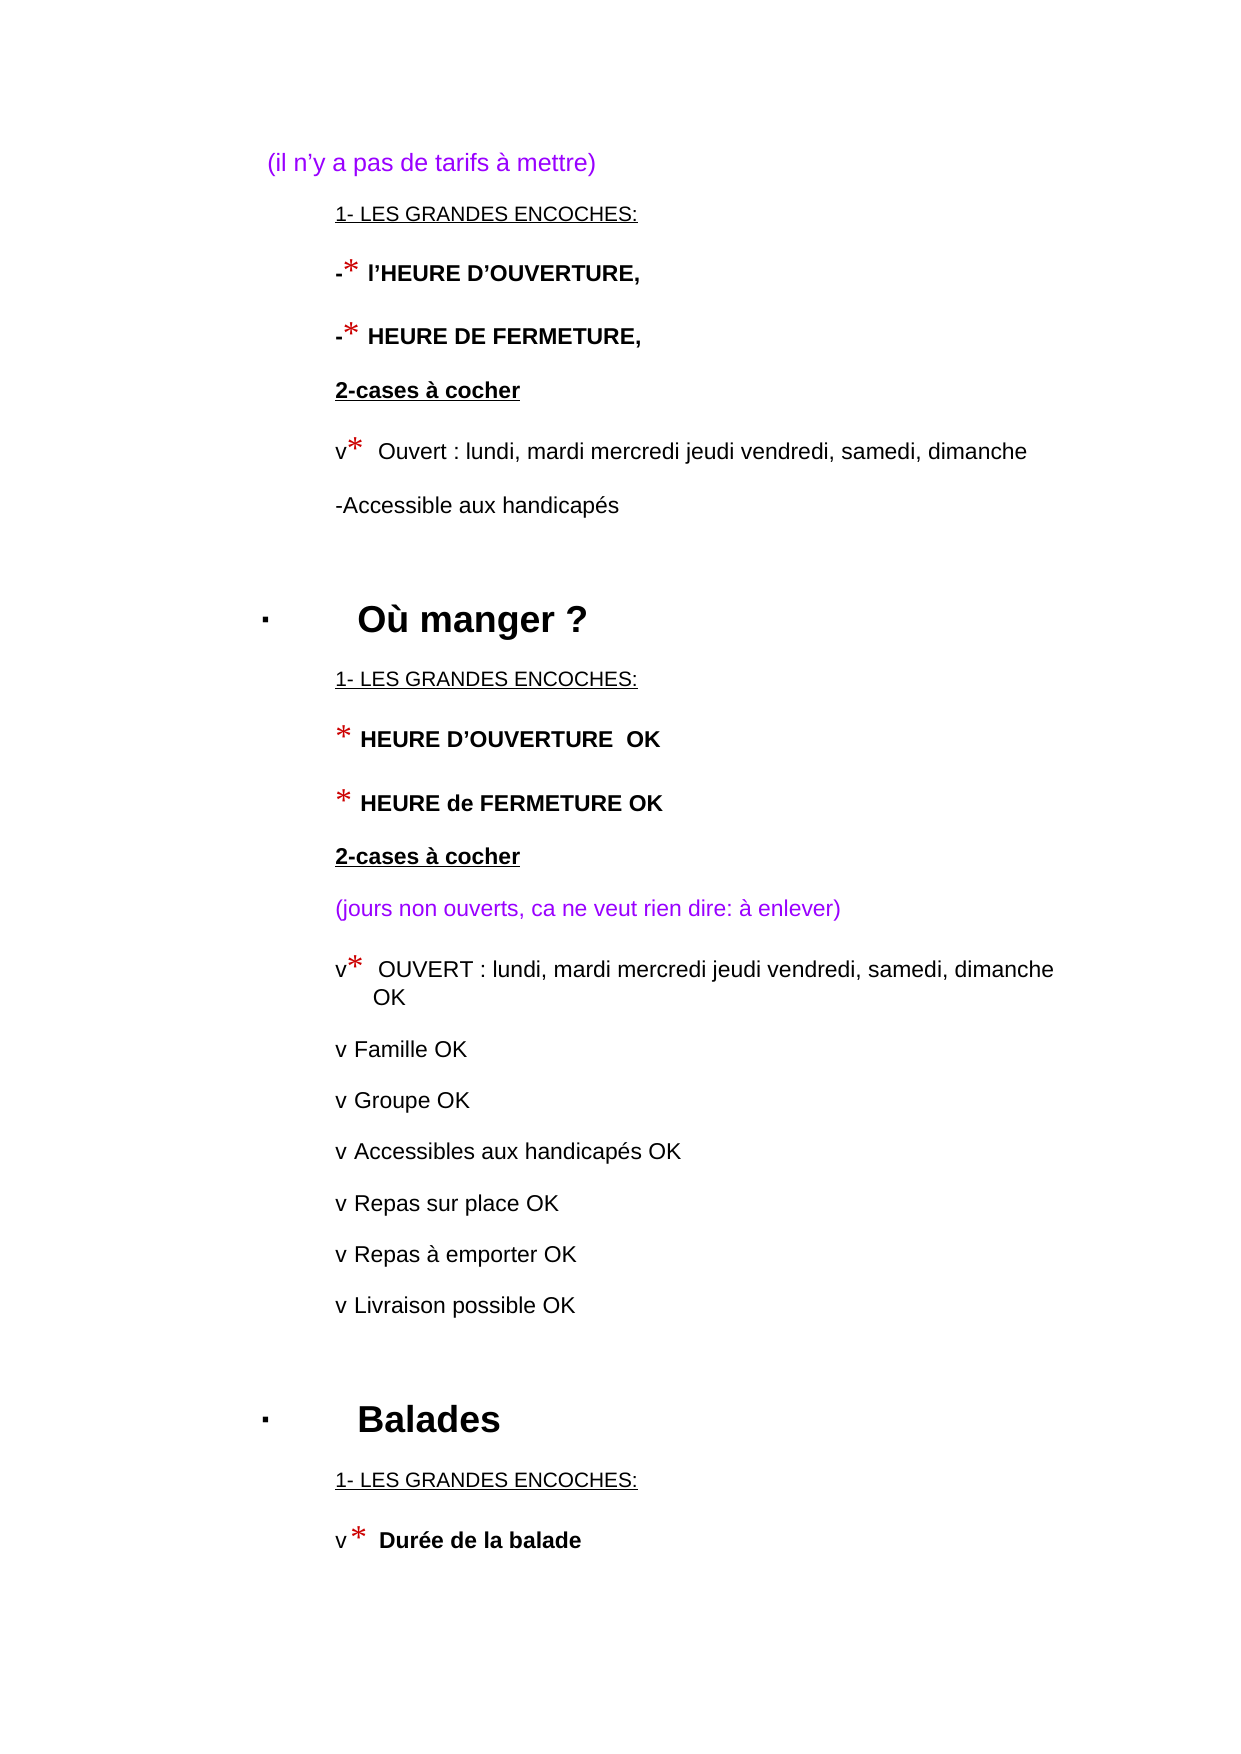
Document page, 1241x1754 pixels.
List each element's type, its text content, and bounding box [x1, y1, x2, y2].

text · Balades [260, 1397, 1093, 1441]
text 1- LES GRANDES ENCOCHES: [335, 1466, 1093, 1492]
text v Accessibles aux handicapés OK [335, 1138, 1093, 1164]
text 2-cases à cocher [335, 377, 1093, 403]
text (il n’y a pas de tarifs à mettre) [260, 148, 1093, 176]
text · Où manger ? [260, 597, 1093, 640]
text v Groupe OK [335, 1087, 1093, 1113]
text 1- LES GRANDES ENCOCHES: [335, 201, 1093, 225]
text 2-cases à cocher [335, 843, 1093, 869]
text * HEURE de FERMETURE OK [335, 780, 1093, 818]
text v * Durée de la balade [335, 1517, 1093, 1555]
text * HEURE D’OUVERTURE OK [335, 716, 1093, 755]
text v Repas sur place OK [335, 1189, 1093, 1216]
text -* l’HEURE D’OUVERTURE, [335, 250, 1093, 289]
text v Famille OK [335, 1036, 1093, 1062]
text v* Ouvert : lundi, mardi mercredi jeudi vendredi, samedi, dimanche [335, 428, 1093, 467]
text v* OUVERT : lundi, mardi mercredi jeudi vendredi, samedi, dimanche OK [335, 946, 1093, 1011]
text v Repas à emporter OK [335, 1241, 1093, 1267]
text v Livraison possible OK [335, 1292, 1093, 1319]
text (jours non ouverts, ca ne veut rien dire: à enlever) [335, 894, 1093, 921]
text -* HEURE DE FERMETURE, [335, 314, 1093, 352]
text 1- LES GRANDES ENCOCHES: [335, 665, 1093, 691]
text -Accessible aux handicapés [335, 492, 1093, 518]
